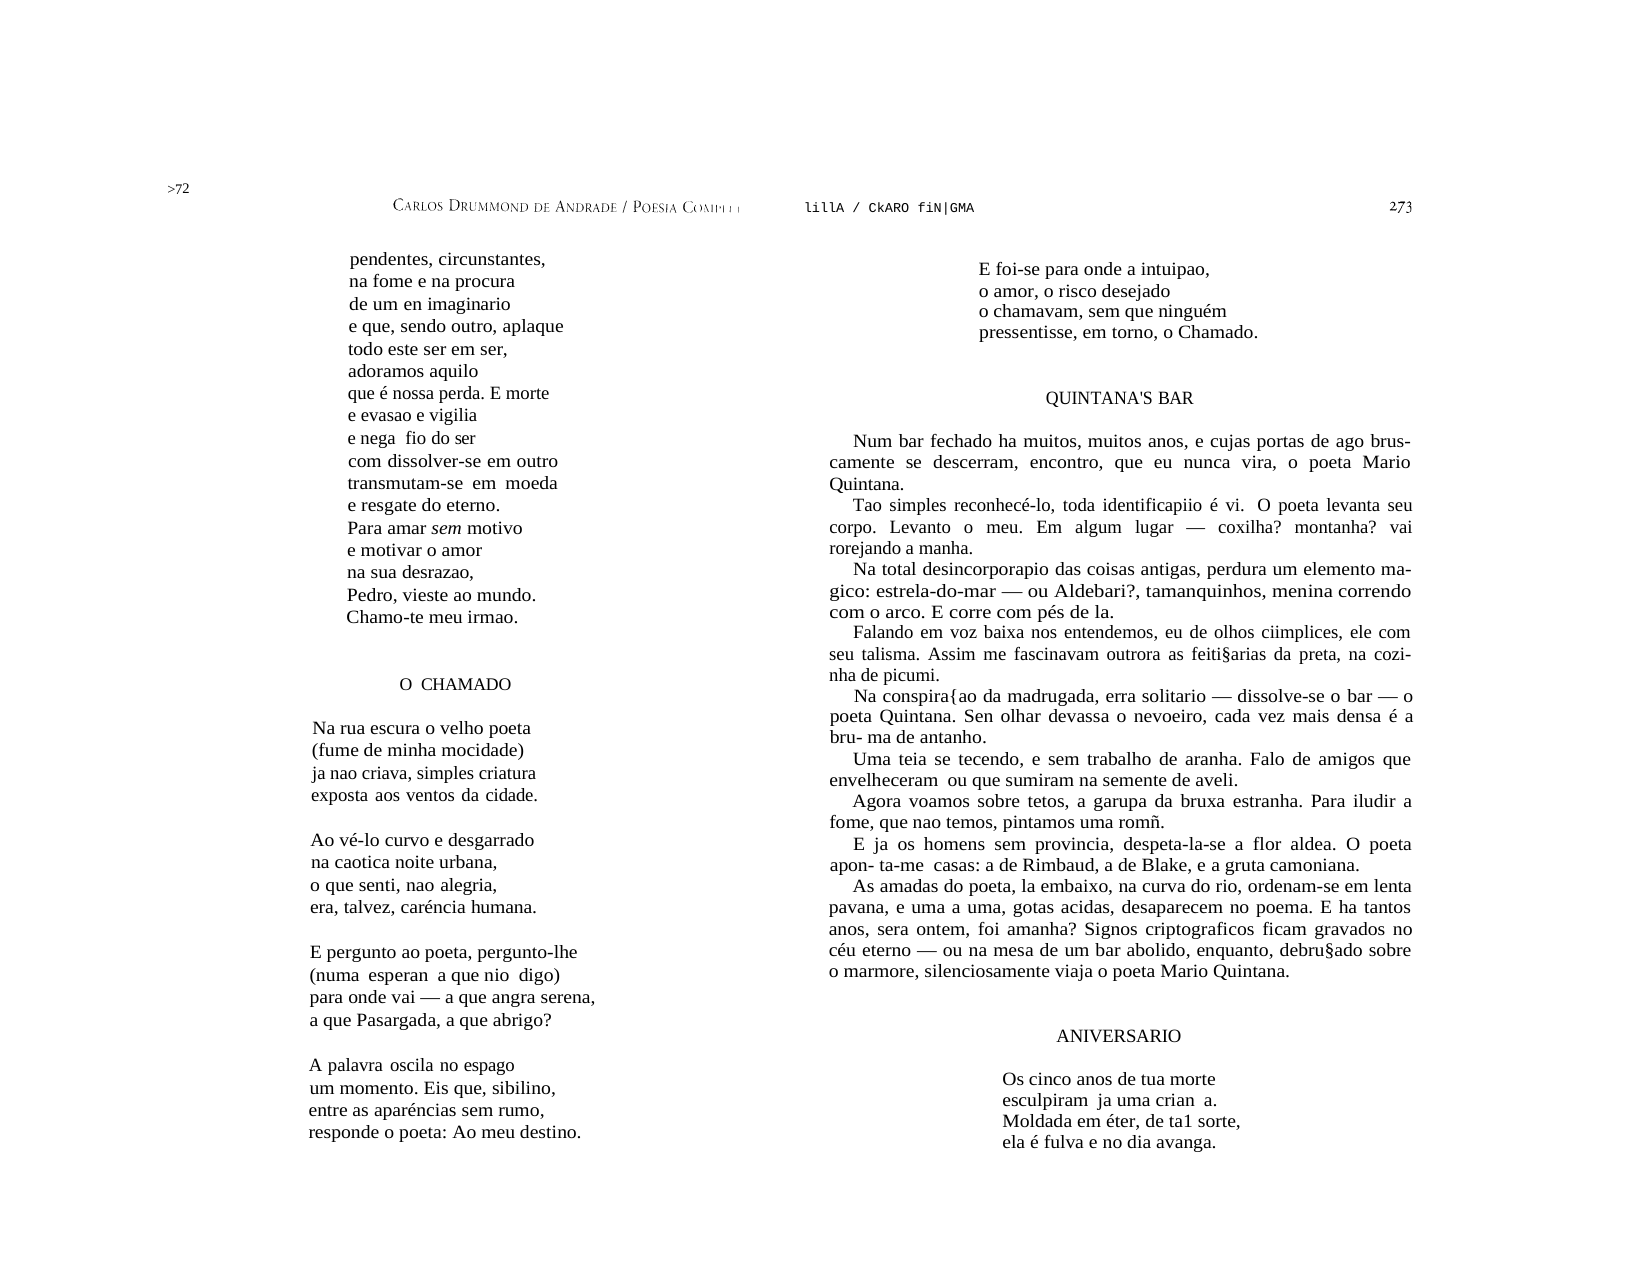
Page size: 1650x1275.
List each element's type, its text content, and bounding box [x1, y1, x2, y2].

text um momento. Eis que, sibilino, entre as aparéncias sem rumo, responde o poeta: Ao meu destino. [308, 1077, 593, 1143]
text >72 [92, 179, 190, 197]
text E ja os homens sem provincia, despeta-la-se a flor aldea. O poeta apon- ta-me casas: a de Rimbaud, a de Blake, e a gruta camoniana. [829, 833, 1412, 876]
text Tao simples reconhecé-lo, toda identificapiio é vi. O poeta levanta seu corpo. Levanto o meu. Em algum lugar — coxilha? montanha? vai rorejando a manha. [829, 494, 1413, 559]
text E pergunto ao poeta, pergunto-lhe (numa esperan a que nio digo) para onde vai — a que angra serena, a que Pasargada, a que abrigo? [309, 941, 596, 1031]
text As amadas do poeta, la embaixo, na curva do rio, ordenam-se em lenta pavana, e uma a uma, gotas acidas, desaparecem no poema. E ha tantos anos, sera ontem, foi amanha? Signos criptograficos ficam gravados no céu eterno — ou na mesa de um bar abolido, enquanto, debru§ado sobre o marmore, silenciosamente viaja o poeta Mario Quintana. [828, 876, 1412, 981]
text com dissolver-se em outro transmutam-se em moeda e resgate do eterno. [347, 450, 558, 516]
text Ao vé-lo curvo e desgarrado na caotica noite urbana, [310, 829, 538, 873]
text era, talvez, caréncia humana. [310, 896, 601, 918]
text lillA / CkARO fiN|GMA [393, 193, 1650, 219]
text Num bar fechado ha muitos, muitos anos, e cujas portas de ago brus- camente se descerram, encontro, que eu nunca vira, o poeta Mario Quintana. [829, 431, 1412, 494]
text Pedro, vieste ao mundo. Chamo-te meu irmao. [346, 584, 538, 628]
picture [1389, 201, 1412, 213]
text que é nossa perda. E morte e evasao e vigilia [348, 382, 558, 426]
text E foi-se para onde a intuipao, o amor, o risco desejado [978, 258, 1213, 301]
text ANIVERSARIO [1054, 1025, 1183, 1046]
text Falando em voz baixa nos entendemos, eu de olhos ciimplices, ele com seu talisma. Assim me fascinavam outrora as feiti§arias da preta, na cozi- nha de picumi. [829, 622, 1412, 686]
text Na conspira{ao da madrugada, erra solitario — dissolve-se o bar — o poeta Quintana. Sen olhar devassa o nevoeiro, cada vez mais densa é a bru- ma de antanho. [829, 686, 1413, 748]
text ja nao criava, simples criatura exposta aos ventos da cidade. [311, 762, 558, 806]
text Para amar sem motivo e motivar o amor [347, 517, 528, 560]
text Agora voamos sobre tetos, a garupa da bruxa estranha. Para iludir a fome, que nao temos, pintamos uma romñ. [829, 791, 1413, 833]
text QUINTANA'S BAR [1044, 387, 1196, 409]
text Os cinco anos de tua morte esculpiram ja uma crian a. Moldada em éter, de ta1 sorte, ela é fulva e no dia avanga. [1002, 1068, 1255, 1153]
text e nega fio do ser [347, 427, 601, 448]
text Uma teia se tecendo, e sem trabalho de aranha. Falo de amigos que envelheceram ou que sumiram na semente de aveli. [829, 748, 1412, 791]
text de um en imaginario [349, 292, 601, 314]
text o chamavam, sem que ninguém pressentisse, em torno, o Chamado. [978, 301, 1324, 343]
text O CHAMADO [399, 674, 601, 694]
text e que, sendo outro, aplaque todo este ser em ser, adoramos aquilo [348, 315, 582, 381]
text A palavra oscila no espago [309, 1054, 601, 1075]
text na sua desrazao, [347, 561, 601, 583]
text o que senti, nao alegria, [310, 874, 601, 895]
picture [393, 198, 739, 213]
text pendentes, circunstantes, na fome e na procura [349, 248, 558, 292]
text Na total desincorporapio das coisas antigas, perdura um elemento ma- gico: estrela-do-mar — ou Aldebari?, tamanquinhos, menina correndo com o arco. E corre com pés de la. [829, 559, 1412, 622]
text Na rua escura o velho poeta (fume de minha mocidade) [312, 717, 558, 761]
